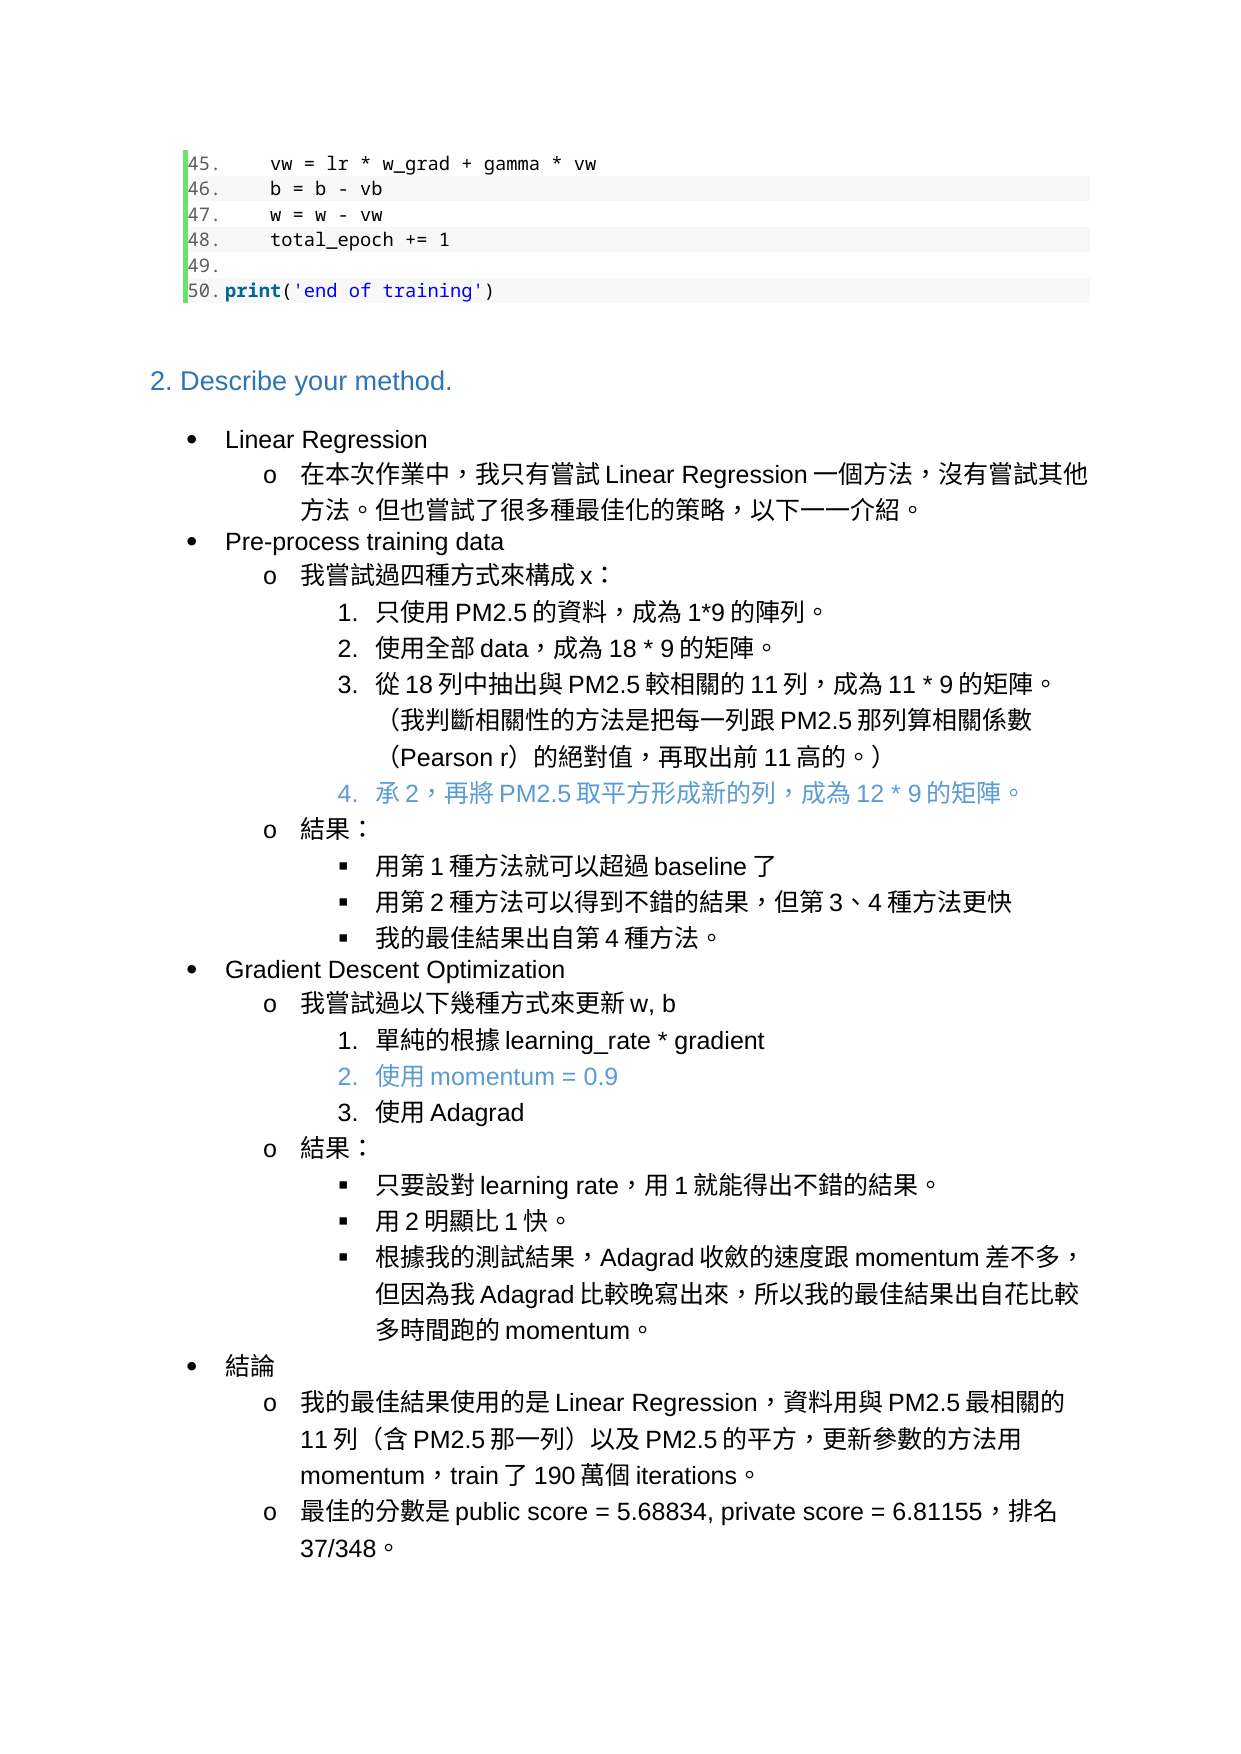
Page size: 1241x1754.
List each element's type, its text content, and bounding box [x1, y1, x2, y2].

list 使用Adagrad [337, 1093, 1090, 1129]
list 從18列中抽出與PM2.5較相關的11列，成為11 * 9的矩陣。（我判斷相關性的方法是把每一列跟PM2.5那列算相關係數（Pearson r）的絕對值，再取出前11高的。） [337, 664, 1090, 773]
list 根據我的測試結果，Adagrad收斂的速度跟momentum差不多，但因為我Adagrad比較晚寫出來，所以我的最佳結果出自花比較多時間跑的momentum。 [337, 1238, 1090, 1347]
list 用2明顯比1快。 [337, 1202, 1090, 1238]
list 用第2種方法可以得到不錯的結果，但第3、4種方法更快 [337, 882, 1090, 918]
subtitle 2. Describe your method. [150, 365, 1090, 396]
list Pre-process training data [187, 527, 1090, 556]
list 我嘗試過以下幾種方式來更新w, b [262, 984, 1090, 1020]
list 我的最佳結果出自第4種方法。 [337, 918, 1090, 955]
list 結論 [187, 1347, 1090, 1383]
list total_epoch += 1 [188, 227, 1090, 252]
list 使用全部data，成為18 * 9的矩陣。 [337, 628, 1090, 664]
list w = w - vw [188, 201, 1090, 227]
list 用第1種方法就可以超過baseline了 [337, 846, 1090, 882]
list b = b - vb [188, 176, 1090, 201]
list 使用momentum = 0.9 [337, 1056, 1090, 1093]
list 結果： [262, 809, 1090, 846]
list 只要設對learning rate，用1就能得出不錯的結果。 [337, 1165, 1090, 1202]
list 最佳的分數是public score = 5.68834, private score = 6.81155，排名37/348。 [262, 1492, 1090, 1564]
list 只使用PM2.5的資料，成為1*9的陣列。 [337, 592, 1090, 628]
list Gradient Descent Optimization [187, 955, 1090, 984]
list 單純的根據learning_rate * gradient [337, 1020, 1090, 1056]
list 我的最佳結果使用的是Linear Regression，資料用與PM2.5最相關的11列（含PM2.5那一列）以及PM2.5的平方，更新參數的方法用momentum，train了190萬個iterations。 [262, 1383, 1090, 1492]
list 承2，再將PM2.5取平方形成新的列，成為12 * 9的矩陣。 [337, 773, 1090, 809]
list 我嘗試過四種方式來構成x： [262, 556, 1090, 592]
list print('end of training') [188, 278, 1090, 303]
list vw = lr * w_grad + gamma * vw [188, 150, 1090, 176]
list Linear Regression [187, 425, 1090, 454]
list 結果： [262, 1129, 1090, 1165]
list 在本次作業中，我只有嘗試Linear Regression一個方法，沒有嘗試其他方法。但也嘗試了很多種最佳化的策略，以下一一介紹。 [262, 454, 1090, 527]
